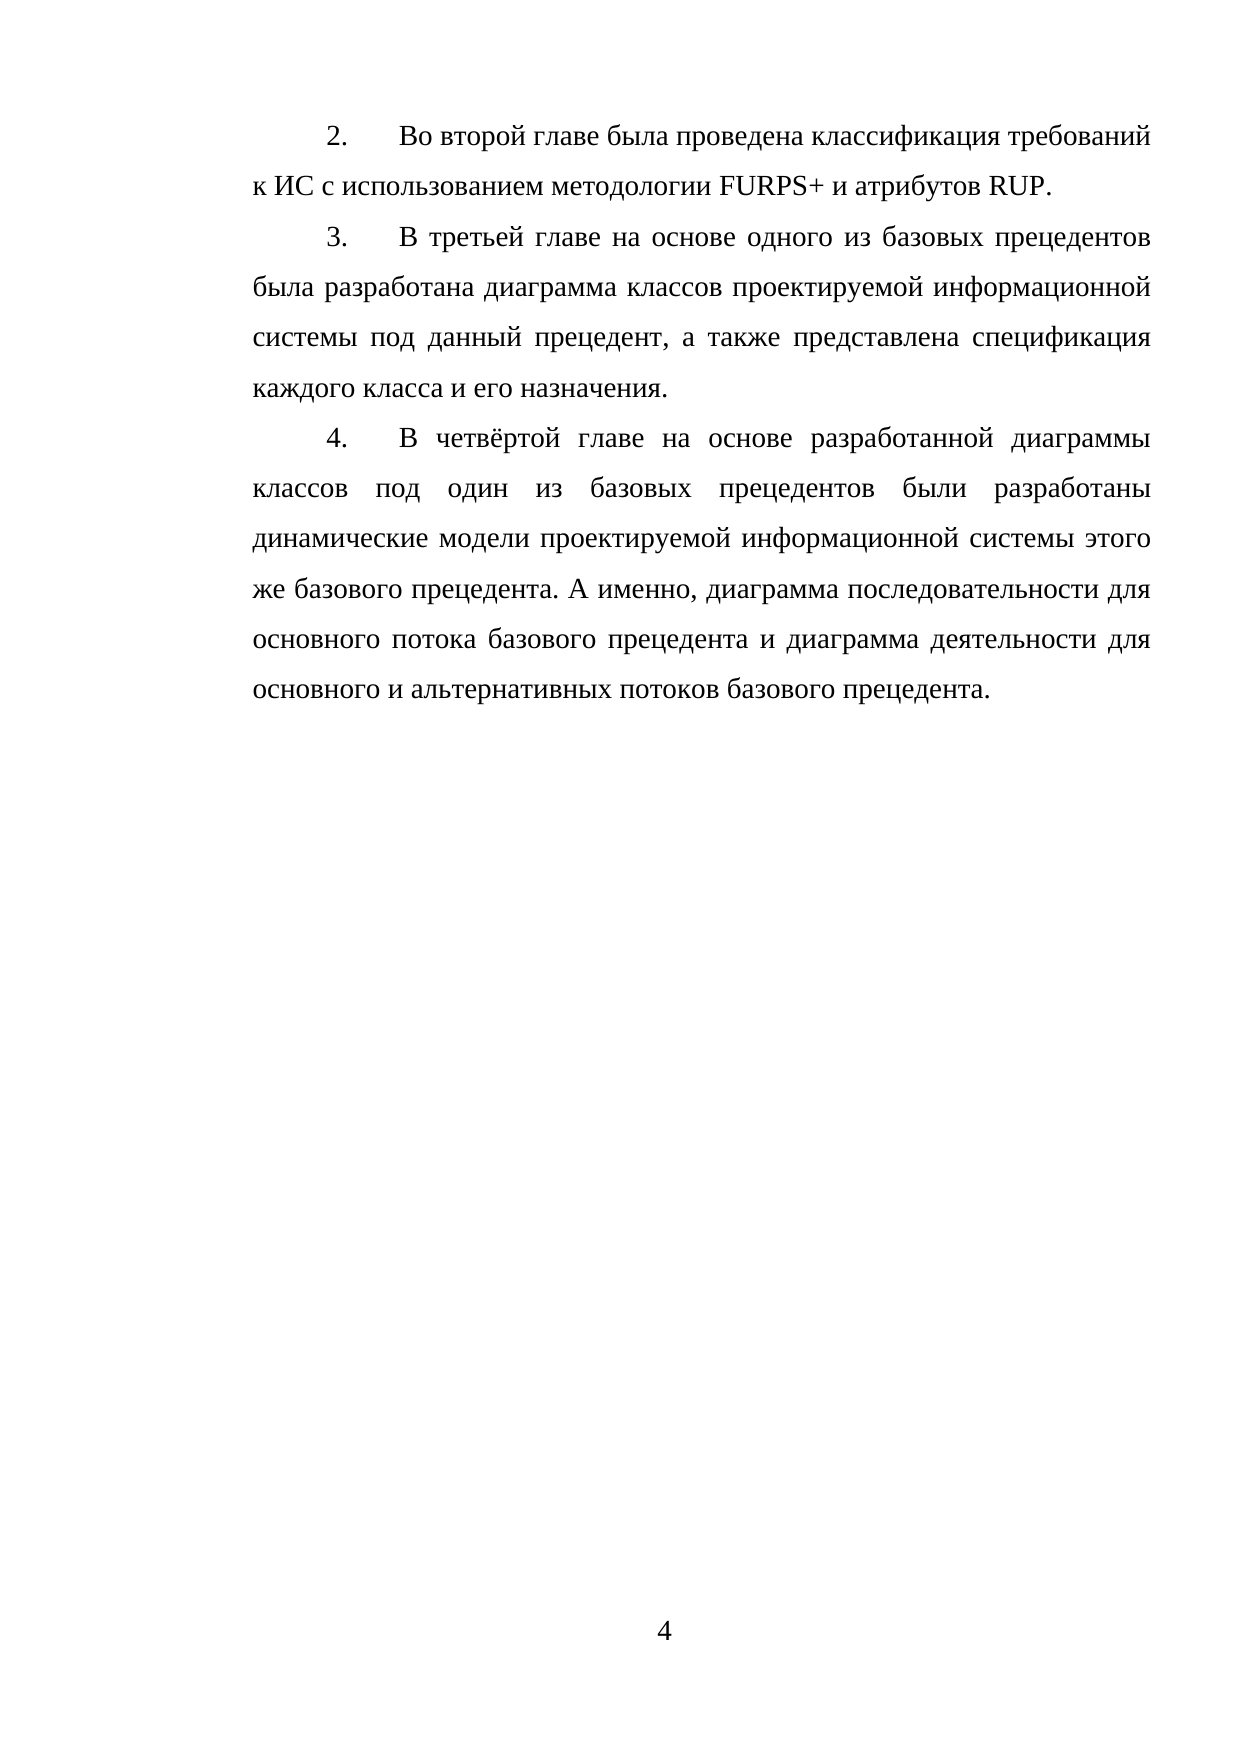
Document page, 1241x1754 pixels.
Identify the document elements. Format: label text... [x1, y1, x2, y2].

list В третьей главе на основе одного из базовых прецедентов была разработана диаграмма классов проектируемой информационной системы под данный прецедент, а также представлена спецификация каждого класса и его назначения. [252, 219, 1152, 403]
list В четвёртой главе на основе разработанной диаграммы классов под один из базовых прецедентов были разработаны динамические модели проектируемой информационной системы этого же базового прецедента. А именно, диаграмма последовательности для основного потока базового прецедента и диаграмма деятельности для основного и альтернативных потоков базового прецедента. [252, 420, 1152, 705]
list Во второй главе была проведена классификация требований к ИС с использованием методологии FURPS+ и атрибутов RUP. [252, 118, 1152, 202]
